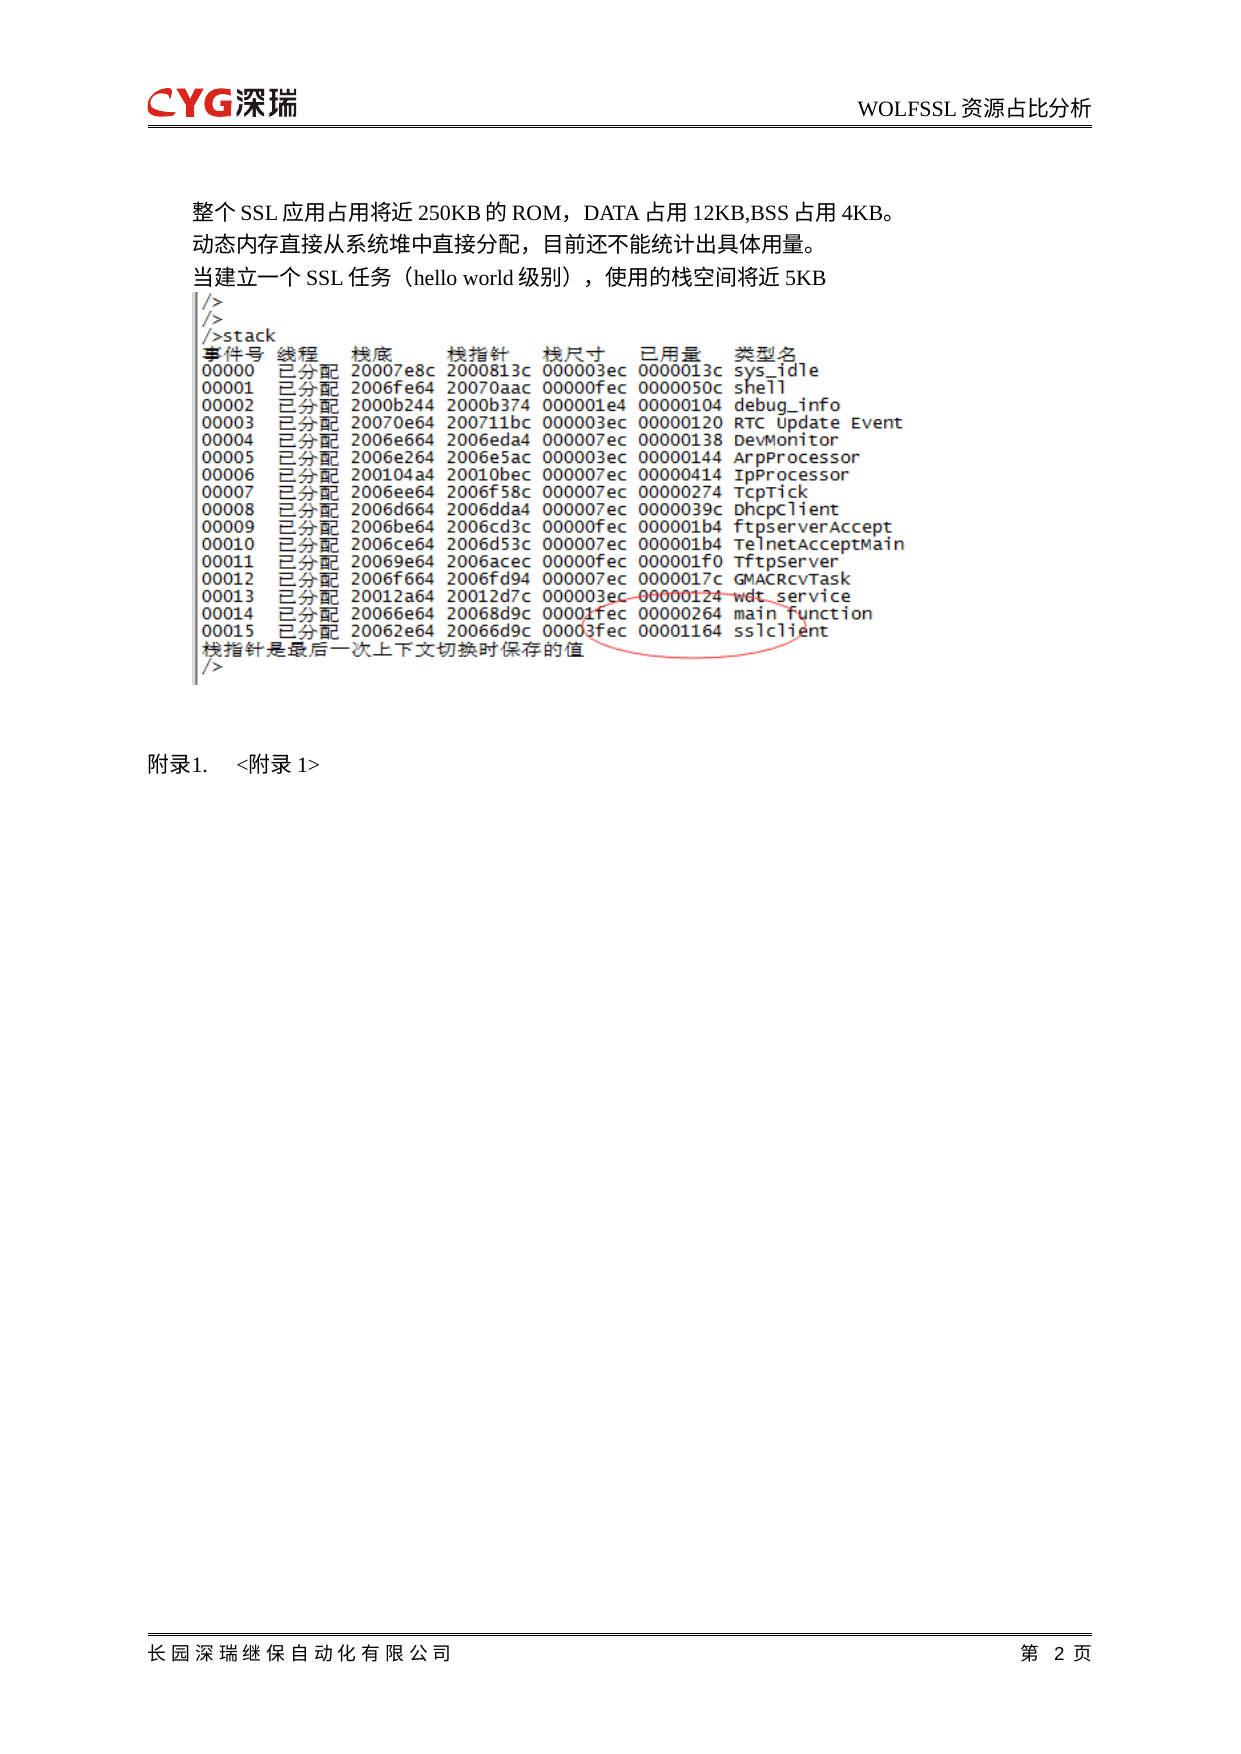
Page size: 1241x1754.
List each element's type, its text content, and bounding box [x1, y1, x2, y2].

text 动态内存直接从系统堆中直接分配，目前还不能统计出具体用量。 [192, 227, 1092, 259]
text 当建立一个SSL任务（hello world级别），使用的栈空间将近5KB [192, 259, 1092, 292]
picture [192, 292, 1092, 685]
picture [147, 88, 297, 117]
text 整个SSL应用占用将近250KB的ROM，DATA占用12KB,BSS占用4KB。 [192, 194, 1092, 227]
